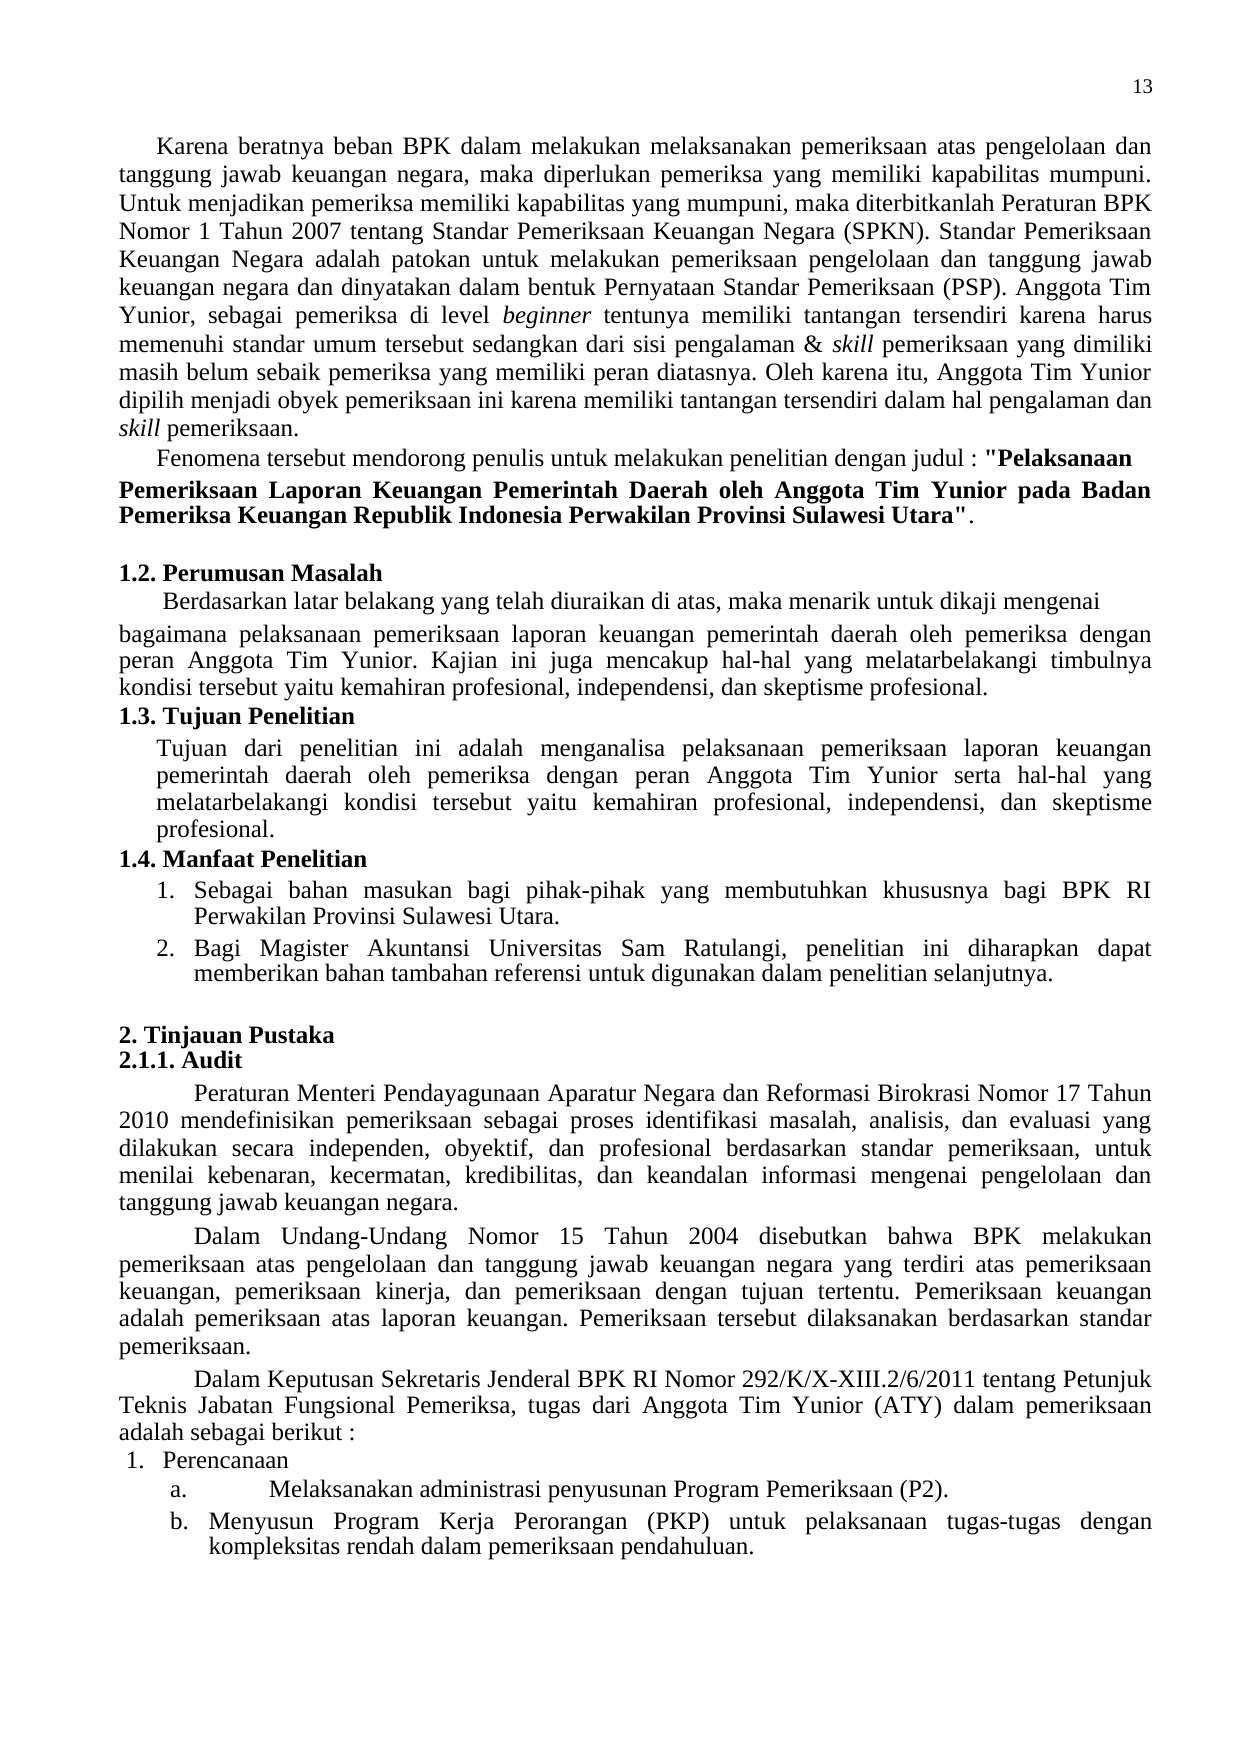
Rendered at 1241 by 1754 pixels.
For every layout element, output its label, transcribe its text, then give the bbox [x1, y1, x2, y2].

list Perumusan Masalah [118, 558, 1153, 587]
text 13 [118, 74, 1153, 98]
list Manfaat Penelitian [118, 844, 1153, 873]
list Perencanaan [126, 1446, 1153, 1474]
text Berdasarkan latar belakang yang telah diuraikan di atas, maka menarik untuk dikaji mengenai [162, 587, 1153, 615]
text bagaimana pelaksanaan pemeriksaan laporan keuangan pemerintah daerah oleh pemeriksa dengan peran Anggota Tim Yunior. Kajian ini juga mencakup hal-hal yang melatarbelakangi timbulnya kondisi tersebut yaitu kemahiran profesional, independensi, dan skeptisme profesional. [119, 621, 1153, 700]
text Karena beratnya beban BPK dalam melakukan melaksanakan pemeriksaan atas pengelolaan dan tanggung jawab keuangan negara, maka diperlukan pemeriksa yang memiliki kapabilitas mumpuni. Untuk menjadikan pemeriksa memiliki kapabilitas yang mumpuni, maka diterbitkanlah Peraturan BPK Nomor 1 Tahun 2007 tentang Standar Pemeriksaan Keuangan Negara (SPKN). Standar Pemeriksaan Keuangan Negara adalah patokan untuk melakukan pemeriksaan pengelolaan dan tanggung jawab keuangan negara dan dinyatakan dalam bentuk Pernyataan Standar Pemeriksaan (PSP). Anggota Tim Yunior, sebagai pemeriksa di level beginner tentunya memiliki tantangan tersendiri karena harus memenuhi standar umum tersebut sedangkan dari sisi pengalaman & skill pemeriksaan yang dimiliki masih belum sebaik pemeriksa yang memiliki peran diatasnya. Oleh karena itu, Anggota Tim Yunior dipilih menjadi obyek pemeriksaan ini karena memiliki tantangan tersendiri dalam hal pengalaman dan skill pemeriksaan. [119, 132, 1153, 442]
text 2. Tinjauan Pustaka 2.1.1. Audit [119, 1023, 336, 1073]
text Tujuan dari penelitian ini adalah menganalisa pelaksanaan pemeriksaan laporan keuangan pemerintah daerah oleh pemeriksa dengan peran Anggota Tim Yunior serta hal-hal yang melatarbelakangi kondisi tersebut yaitu kemahiran profesional, independensi, dan skeptisme profesional. [156, 735, 1153, 843]
text Dalam Undang-Undang Nomor 15 Tahun 2004 disebutkan bahwa BPK melakukan pemeriksaan atas pengelolaan dan tanggung jawab keuangan negara yang terdiri atas pemeriksaan keuangan, pemeriksaan kinerja, dan pemeriksaan dengan tujuan tertentu. Pemeriksaan keuangan adalah pemeriksaan atas laporan keuangan. Pemeriksaan tersebut dilaksanakan berdasarkan standar pemeriksaan. [119, 1223, 1153, 1360]
text 1.3. Tujuan Penelitian [119, 701, 1153, 729]
list Menyusun Program Kerja Perorangan (PKP) untuk pelaksanaan tugas-tugas dengan kompleksitas rendah dalam pemeriksaan pendahuluan. [170, 1509, 1153, 1560]
list Bagi Magister Akuntansi Universitas Sam Ratulangi, penelitian ini diharapkan dapat memberikan bahan tambahan referensi untuk digunakan dalam penelitian selanjutnya. [156, 936, 1153, 987]
list Melaksanakan administrasi penyusunan Program Pemeriksaan (P2). [170, 1474, 1153, 1503]
list Sebagai bahan masukan bagi pihak-pihak yang membutuhkan khususnya bagi BPK RI Perwakilan Provinsi Sulawesi Utara. [156, 878, 1153, 930]
text Pemeriksaan Laporan Keuangan Pemerintah Daerah oleh Anggota Tim Yunior pada Badan Pemeriksa Keuangan Republik Indonesia Perwakilan Provinsi Sulawesi Utara". [119, 479, 1153, 529]
text Fenomena tersebut mendorong penulis untuk melakukan penelitian dengan judul : "Pelaksanaan [156, 443, 1153, 472]
text Dalam Keputusan Sekretaris Jenderal BPK RI Nomor 292/K/X-XIII.2/6/2011 tentang Petunjuk Teknis Jabatan Fungsional Pemeriksa, tugas dari Anggota Tim Yunior (ATY) dalam pemeriksaan adalah sebagai berikut : [119, 1366, 1153, 1446]
text Peraturan Menteri Pendayagunaan Aparatur Negara dan Reformasi Birokrasi Nomor 17 Tahun 2010 mendefinisikan pemeriksaan sebagai proses identifikasi masalah, analisis, dan evaluasi yang dilakukan secara independen, obyektif, dan profesional berdasarkan standar pemeriksaan, untuk menilai kebenaran, kecermatan, kredibilitas, dan keandalan informasi mengenai pengelolaan dan tanggung jawab keuangan negara. [119, 1079, 1153, 1216]
